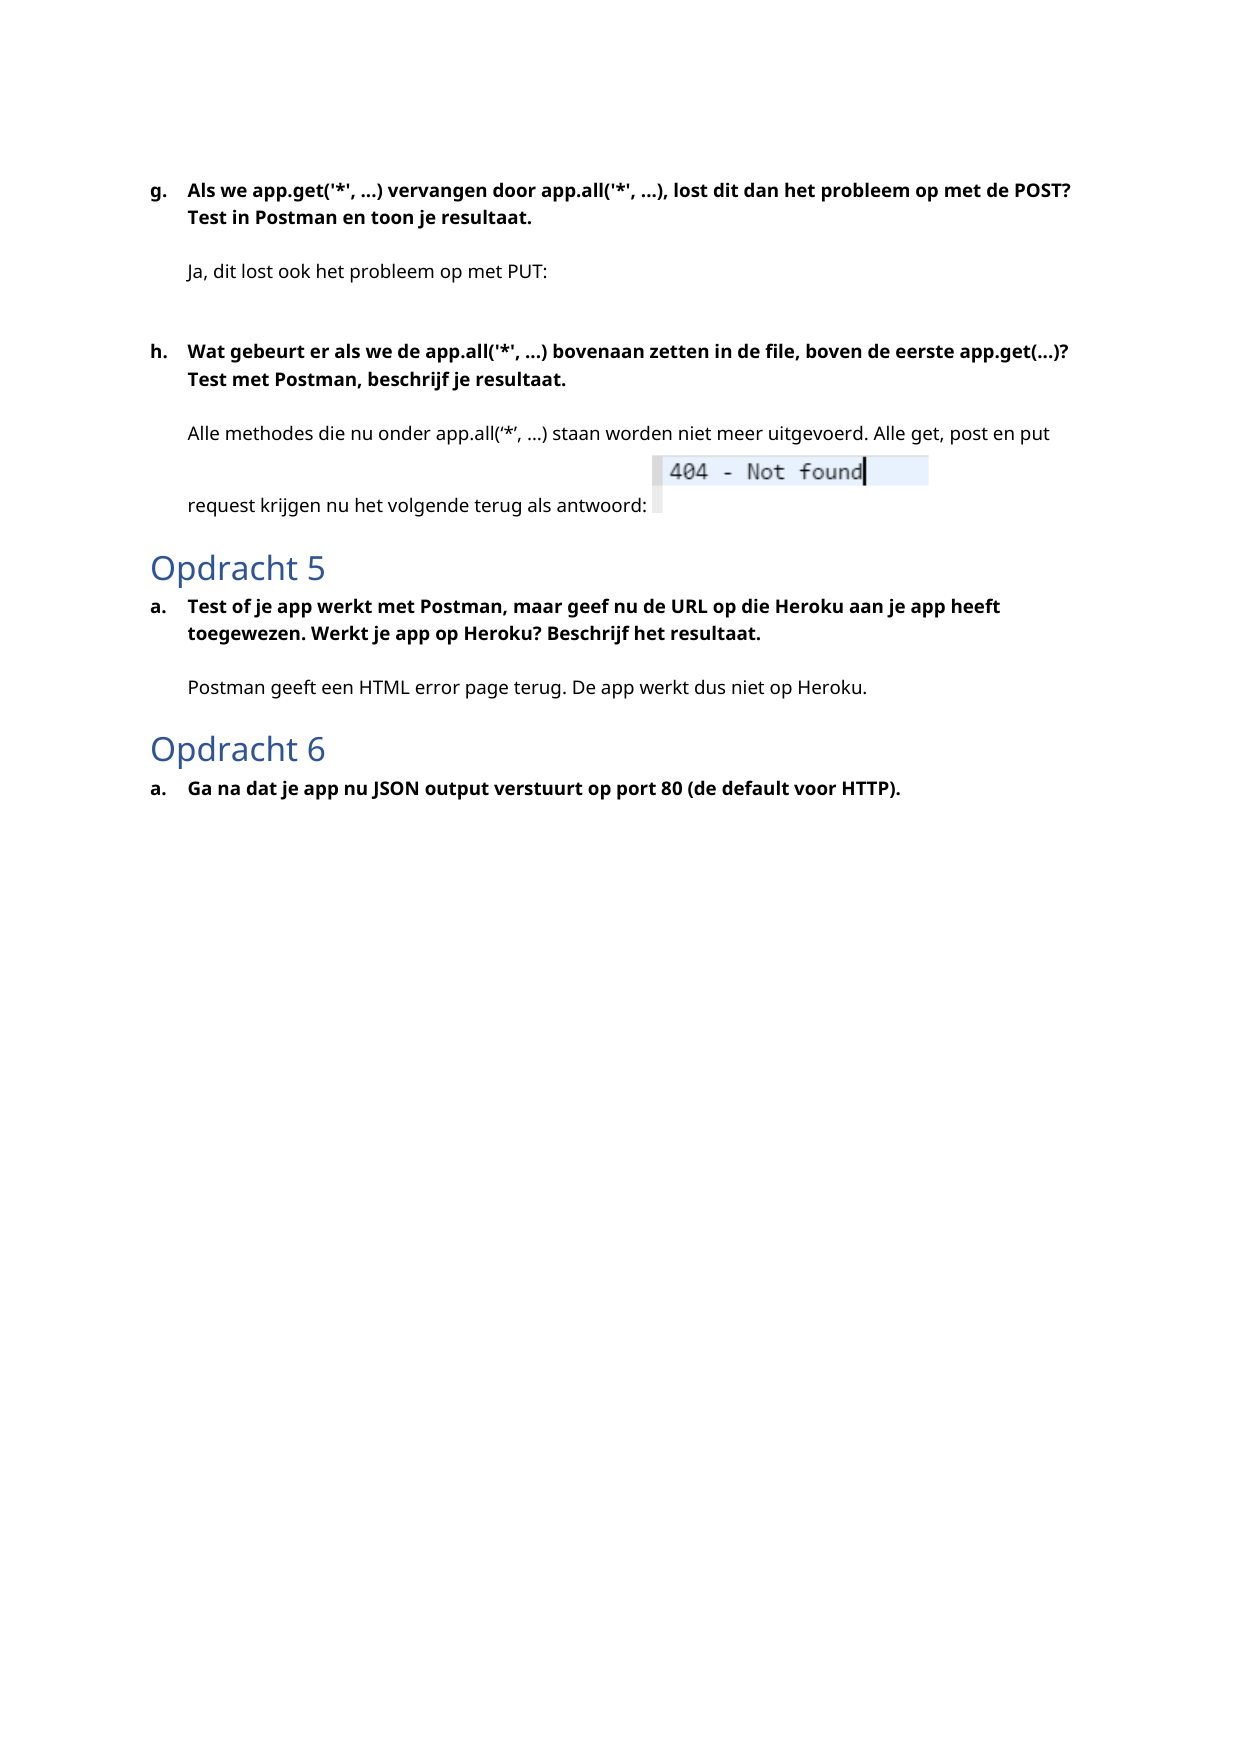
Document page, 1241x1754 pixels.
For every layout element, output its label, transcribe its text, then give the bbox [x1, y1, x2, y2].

list Als we app.get('*', ...) vervangen door app.all('*', ...), lost dit dan het probleem op met de POST? Test in Postman en toon je resultaat. [150, 177, 1090, 229]
subtitle Opdracht 6 [150, 726, 1090, 772]
list Postman geeft een HTML error page terug. De app werkt dus niet op Heroku. [187, 674, 1090, 700]
picture [652, 446, 929, 513]
list Ja, dit lost ook het probleem op met PUT: [187, 258, 1090, 283]
list Alle methodes die nu onder app.all(‘*’, …) staan worden niet meer uitgevoerd. Alle get, post en put request krijgen nu het volgende terug als antwoord: [187, 420, 1090, 518]
list Wat gebeurt er als we de app.all('*', ...) bovenaan zetten in de file, boven de eerste app.get(...)? Test met Postman, beschrijf je resultaat. [150, 339, 1090, 391]
subtitle Opdracht 5 [150, 544, 1090, 590]
list Test of je app werkt met Postman, maar geef nu de URL op die Heroku aan je app heeft toegewezen. Werkt je app op Heroku? Beschrijf het resultaat. [150, 593, 1090, 646]
list Ga na dat je app nu JSON output verstuurt op port 80 (de default voor HTTP). [150, 775, 1090, 801]
